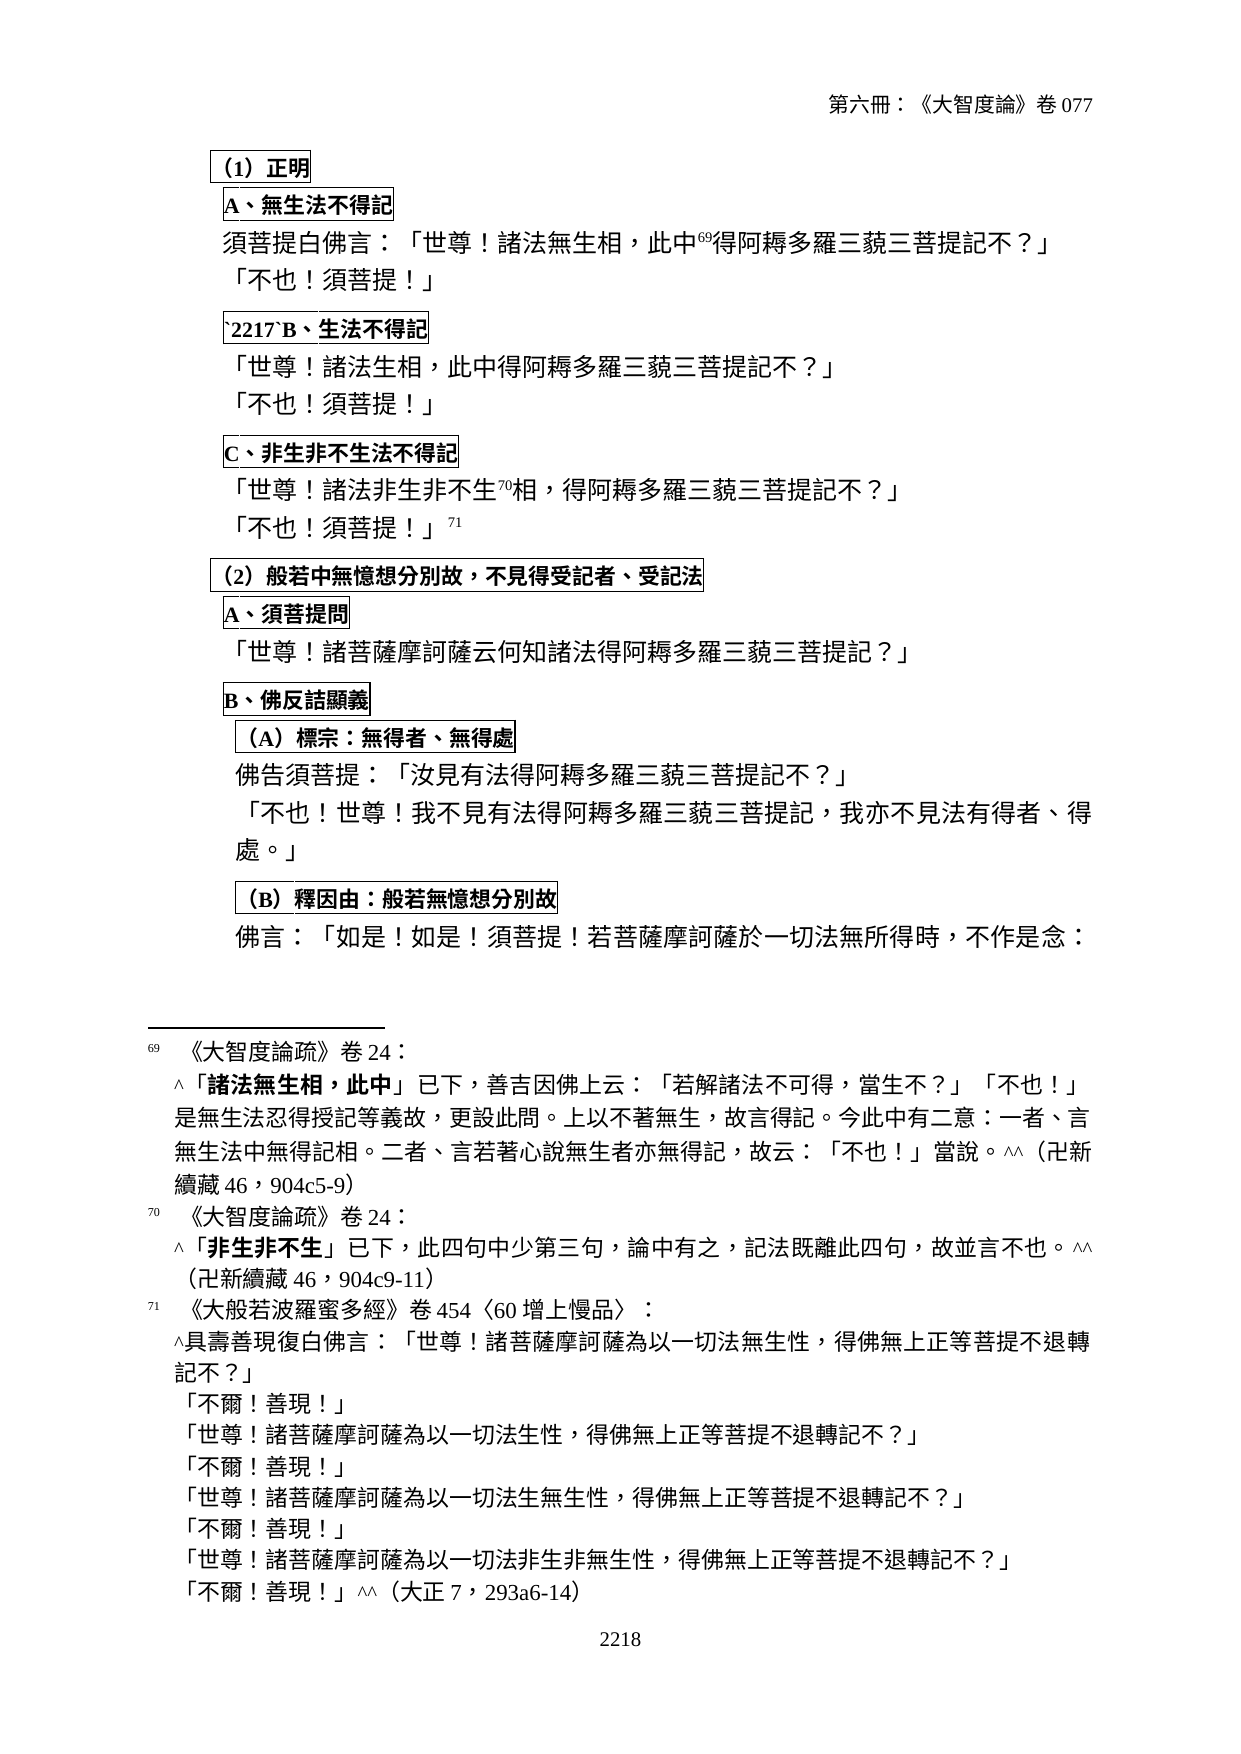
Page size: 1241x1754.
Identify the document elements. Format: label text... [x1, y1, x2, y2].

text 須菩提白佛言：「世尊！諸法無生相，此中得阿耨多羅三藐三菩提記不？」 [223, 223, 1092, 260]
text （1）正明 [210, 148, 1092, 185]
text （2）般若中無憶想分別故，不見得受記者、受記法 [210, 556, 1092, 594]
text 「不也！須菩提！」 [223, 508, 1092, 545]
text （B）釋因由：般若無憶想分別故 [235, 879, 1092, 916]
text 佛告須菩提：「汝見有法得阿耨多羅三藐三菩提記不？」 [235, 755, 1092, 793]
text 「世尊！諸菩薩摩訶薩云何知諸法得阿耨多羅三藐三菩提記？」 [223, 631, 1092, 669]
text 「不也！世尊！我不見有法得阿耨多羅三藐三菩提記，我亦不見法有得者、得處。」 [235, 793, 1092, 868]
text B、佛反詰顯義 [223, 680, 1092, 718]
text 「世尊！諸法非生非不生相，得阿耨多羅三藐三菩提記不？」 [223, 470, 1092, 508]
text （A）標宗：無得者、無得處 [235, 718, 1092, 755]
text `2217`B、生法不得記 [223, 309, 1092, 346]
text C、非生非不生法不得記 [223, 433, 1092, 470]
text 佛言：「如是！如是！須菩提！若菩薩摩訶薩於一切法無所得時，不作是念：『我當得阿耨多羅三藐三菩提，用是事得阿耨多羅三藐三菩提，是阿耨多羅三藐三菩提處。』何以故？諸菩薩摩訶薩行般若波羅蜜，無諸憶想分別。所以者何？般若波羅蜜中無諸分別憶想故。」^^ [235, 916, 1092, 954]
text A、須菩提問 [223, 594, 1092, 631]
text 「世尊！諸法生相，此中得阿耨多羅三藐三菩提記不？」 [223, 346, 1092, 384]
text 「不也！須菩提！」 [223, 384, 1092, 421]
text A、無生法不得記 [223, 185, 1092, 223]
text 「不也！須菩提！」 [223, 260, 1092, 298]
